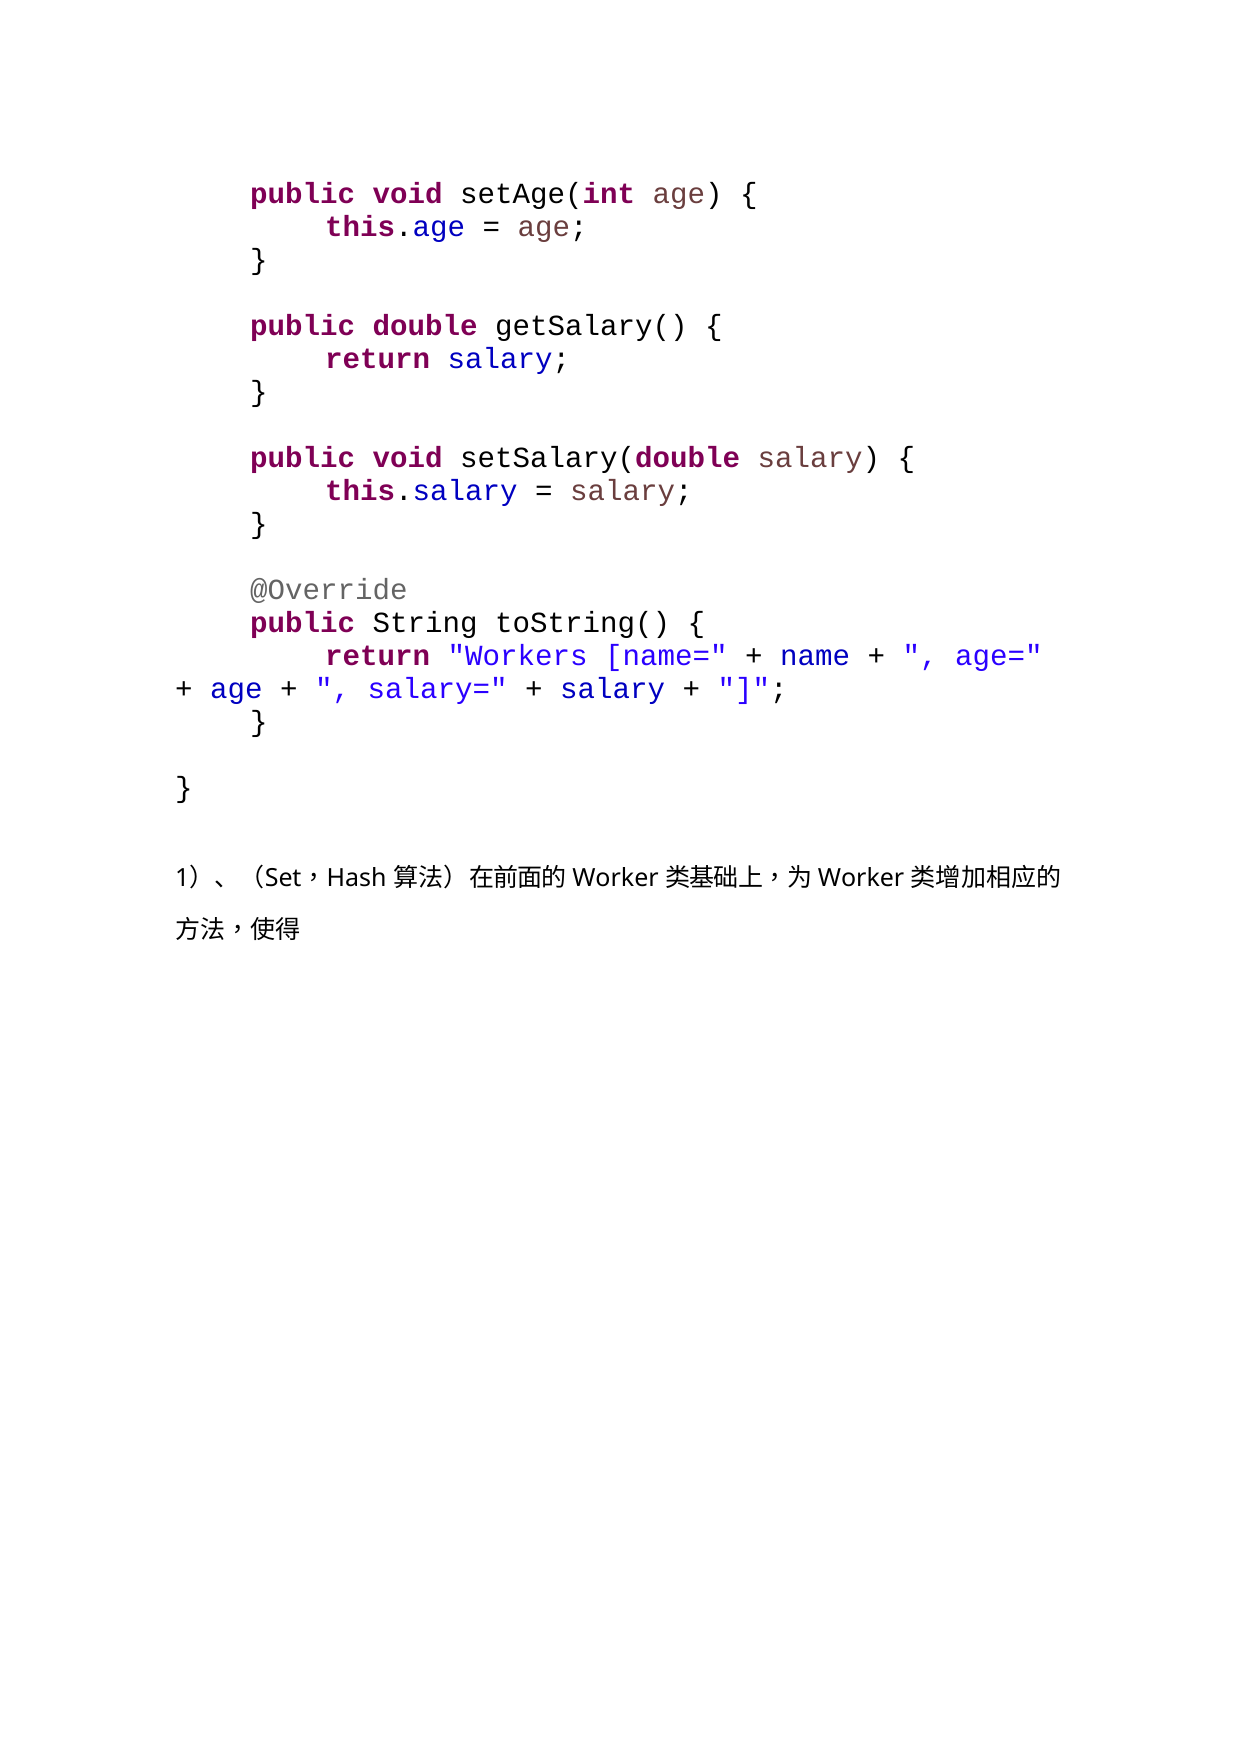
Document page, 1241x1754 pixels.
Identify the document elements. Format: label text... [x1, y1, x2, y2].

text return "Workers [name=" + name + ", age=" + age + ", salary=" + salary + "]"; [175, 641, 1076, 707]
text this.age = age; [175, 212, 1076, 245]
text } [175, 245, 1076, 278]
list 方法，使得 [175, 912, 1076, 946]
text return salary; [175, 344, 1076, 377]
text public void setAge(int age) { [175, 179, 1076, 212]
text } [175, 773, 1076, 806]
list 、（Set，Hash 算法）在前面的 Worker 类基础上，为 Worker 类增加相应的 [175, 857, 1076, 893]
text } [175, 707, 1076, 740]
text public double getSalary() { [175, 311, 1076, 344]
text } [175, 377, 1076, 410]
text public String toString() { [175, 608, 1076, 641]
text this.salary = salary; [175, 476, 1076, 509]
text @Override [175, 575, 1076, 608]
text public void setSalary(double salary) { [175, 443, 1076, 476]
text } [175, 509, 1076, 542]
